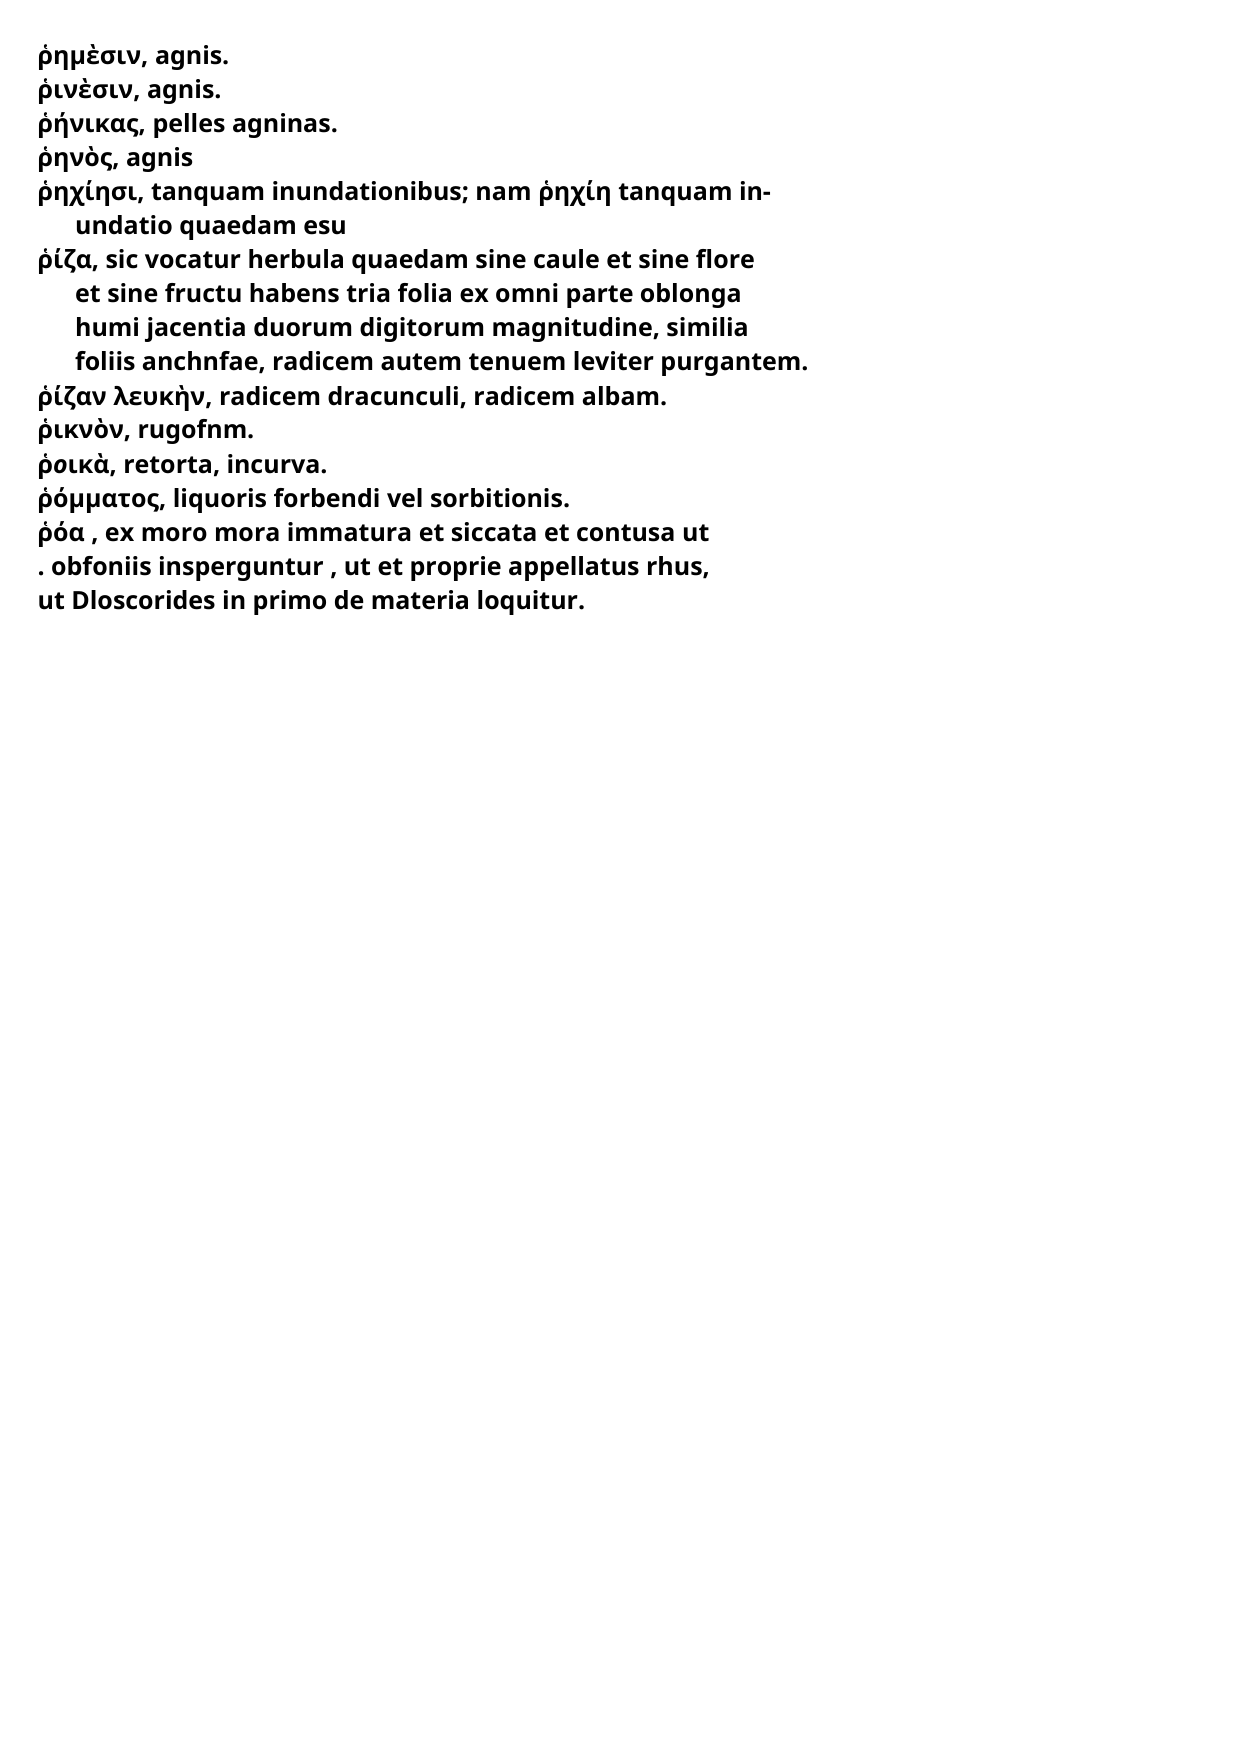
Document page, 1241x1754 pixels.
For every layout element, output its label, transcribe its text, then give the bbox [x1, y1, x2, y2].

text ῥόα , ex moro mora immatura et siccata et contusa ut . obfoniis insperguntur , ut et proprie appellatus rhus, ut Dloscorides in primo de materia loquitur. [37, 514, 1203, 617]
text ῥόμματος, liquoris forbendi vel sorbitionis. [37, 480, 1203, 514]
text ῥινὲσιν, agnis. [37, 72, 1203, 106]
text ῥημὲσιν, agnis. [37, 37, 1203, 72]
text ῥήνικας, pelles agninas. [37, 106, 1203, 140]
text ῥοικὰ, retorta, incurva. [37, 446, 1203, 480]
text ῥικνὸν, rugofnm. [37, 412, 1203, 446]
text ῥίζαν λευκὴν, radicem dracunculi, radicem albam. [37, 378, 1203, 412]
text ῥίζα, sic vocatur herbula quaedam sine caule et sine flore et sine fructu habens tria folia ex omni parte oblonga humi jacentia duorum digitorum magnitudine, similia foliis anchnfae, radicem autem tenuem leviter purgantem. [37, 242, 1203, 378]
text ῥηνὸς, agnis [37, 140, 1203, 174]
text ῥηχίησι, tanquam inundationibus; nam ῥηχίη tanquam in- undatio quaedam esu [37, 174, 1203, 242]
